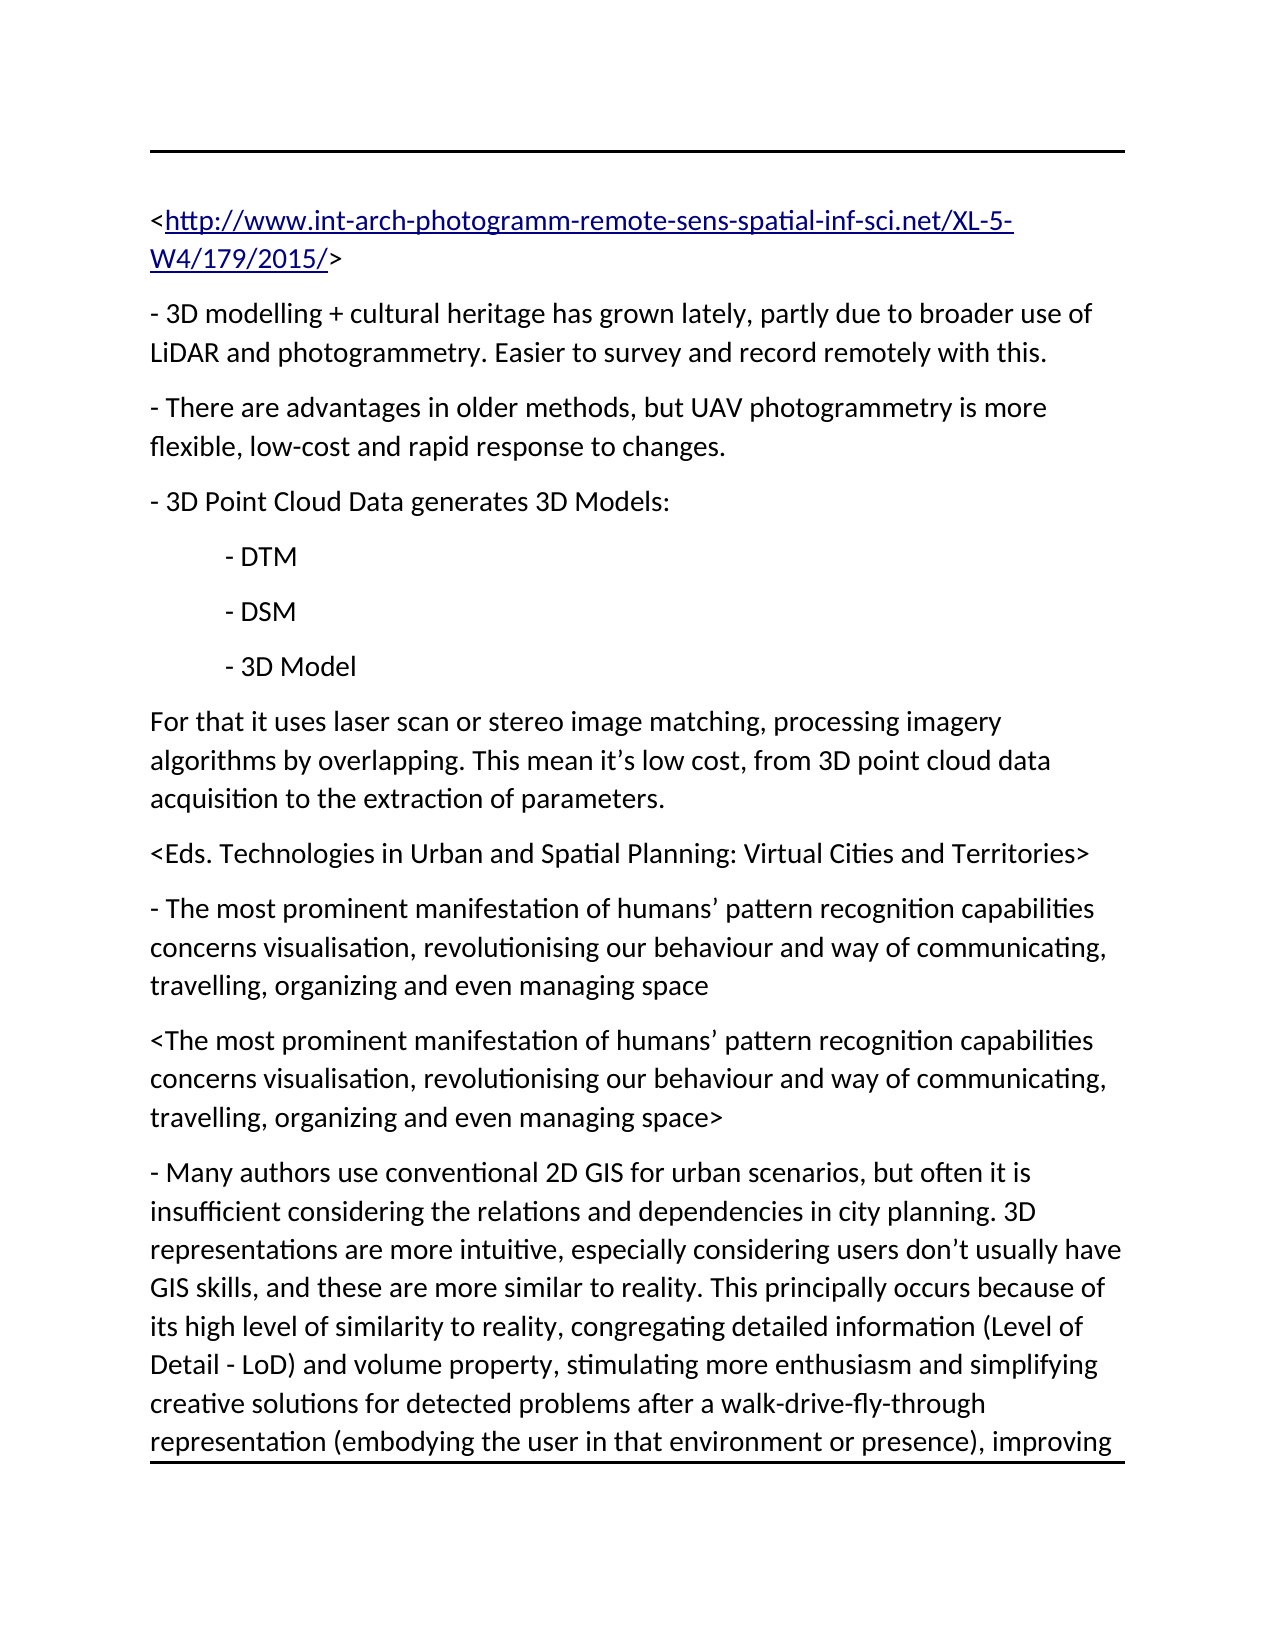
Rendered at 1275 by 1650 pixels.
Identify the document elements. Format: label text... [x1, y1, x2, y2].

text - DSM [150, 588, 1125, 628]
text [150, 1149, 1125, 1461]
text - There are advantages in older methods, but UAV photogrammetry is more flexible, low-cost and rapid response to changes. [150, 384, 1125, 463]
text <http://www.int-arch-photogramm-remote-sens-spatial-inf-sci.net/XL-5-W4/179/2015/> [150, 197, 1125, 276]
text - 3D Point Cloud Data generates 3D Models: [150, 477, 1125, 518]
text - 3D Model [150, 643, 1125, 684]
text - The most prominent manifestation of humans’ pattern recognition capabilities concerns visualisation, revolutionising our behaviour and way of communicating, travelling, organizing and even managing space [150, 885, 1125, 1003]
text For that it uses laser scan or stereo image matching, processing imagery algorithms by overlapping. This mean it’s low cost, from 3D point cloud data acquisition to the extraction of parameters. [150, 698, 1125, 816]
text <Eds. Technologies in Urban and Spatial Planning: Virtual Cities and Territories> [150, 830, 1125, 871]
text - DTM [150, 533, 1125, 573]
text - 3D modelling + cultural heritage has grown lately, partly due to broader use of LiDAR and photogrammetry. Easier to survey and record remotely with this. [150, 290, 1125, 370]
text <The most prominent manifestation of humans’ pattern recognition capabilities concerns visualisation, revolutionising our behaviour and way of communicating, travelling, organizing and even managing space> [150, 1017, 1125, 1135]
